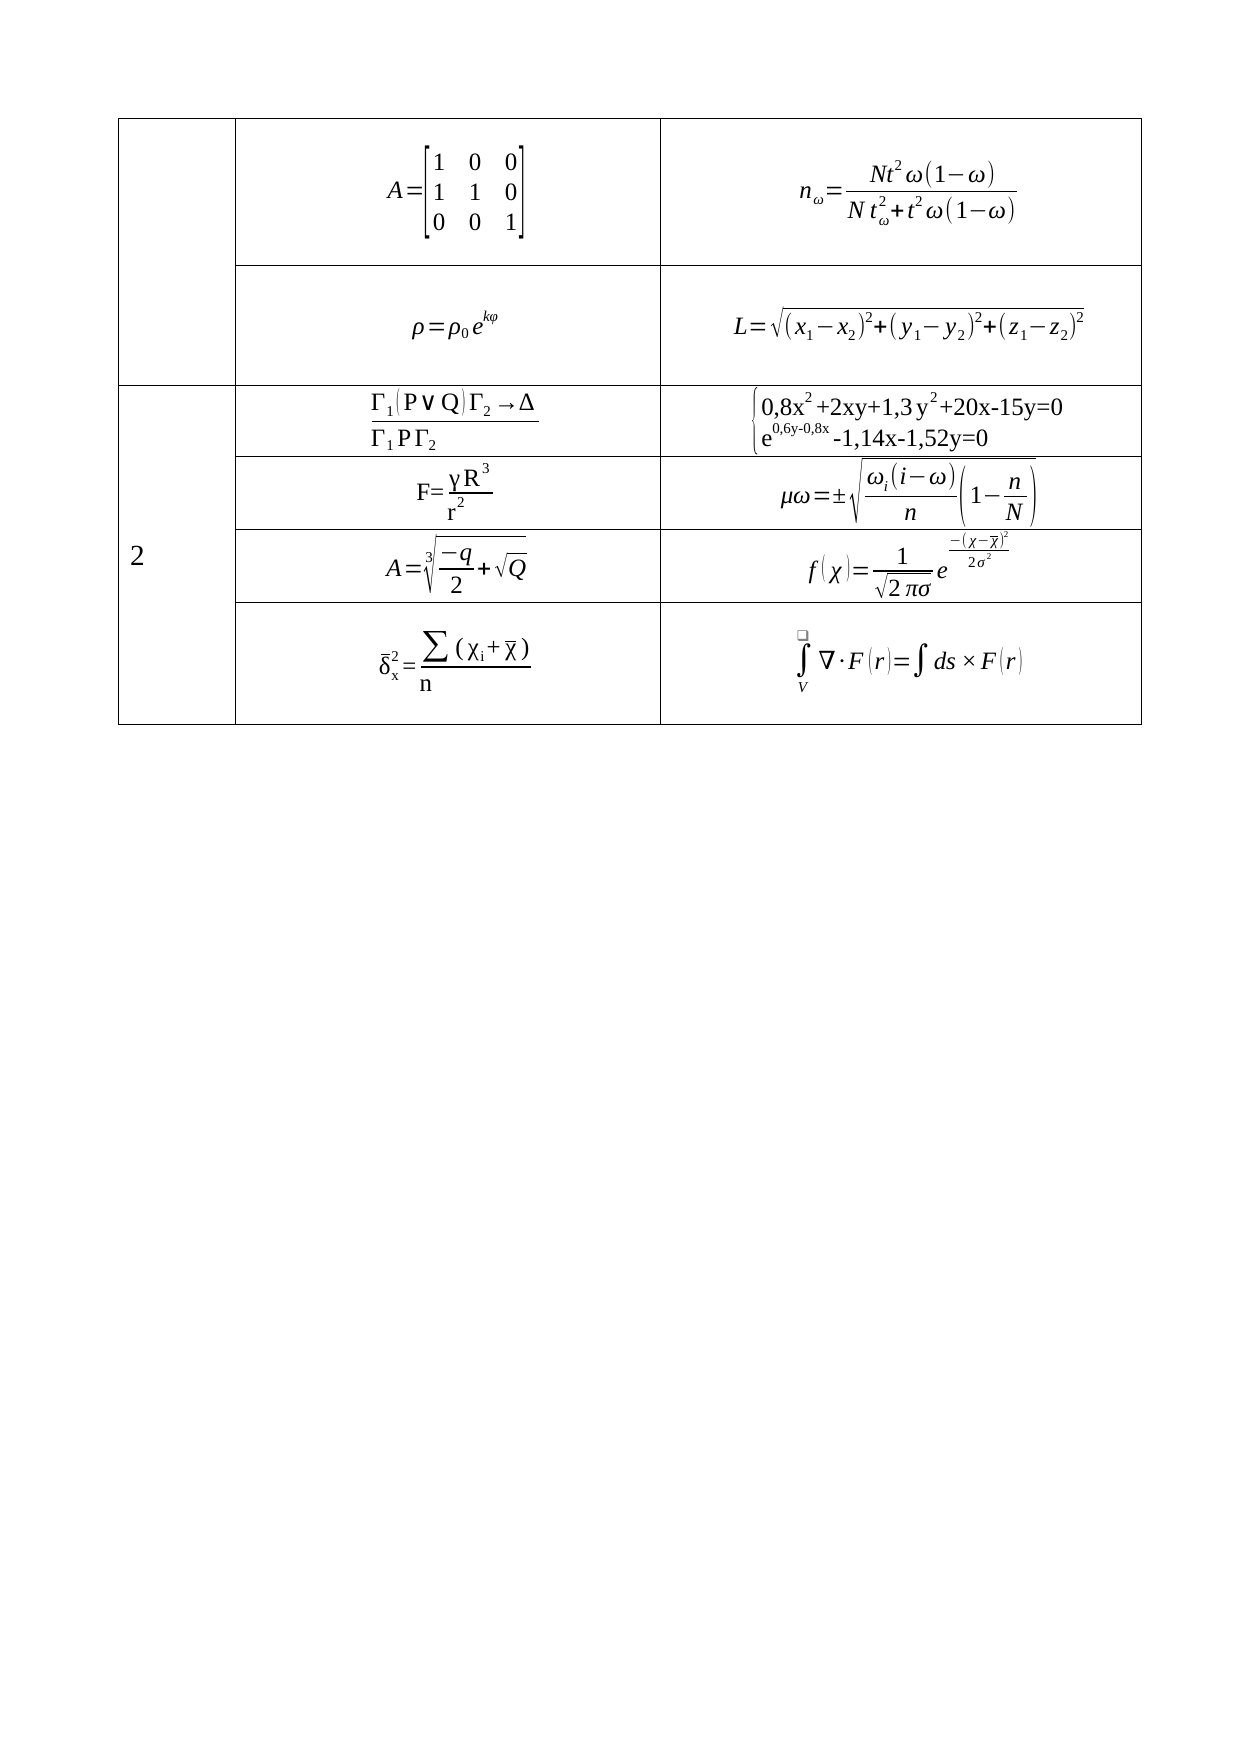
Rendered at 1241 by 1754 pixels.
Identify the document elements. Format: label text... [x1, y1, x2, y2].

table_cell [661, 457, 1141, 529]
table_cell [236, 386, 660, 456]
table_cell [661, 119, 1141, 265]
table_cell [236, 530, 660, 602]
table_cell [236, 119, 660, 265]
table_cell [661, 530, 1141, 602]
table_cell [236, 603, 660, 724]
table_cell [236, 457, 660, 529]
table_cell 2 [119, 386, 235, 724]
table_cell [661, 603, 1141, 724]
table_cell [236, 266, 660, 384]
table_cell [661, 266, 1141, 384]
table_cell [661, 386, 1141, 456]
